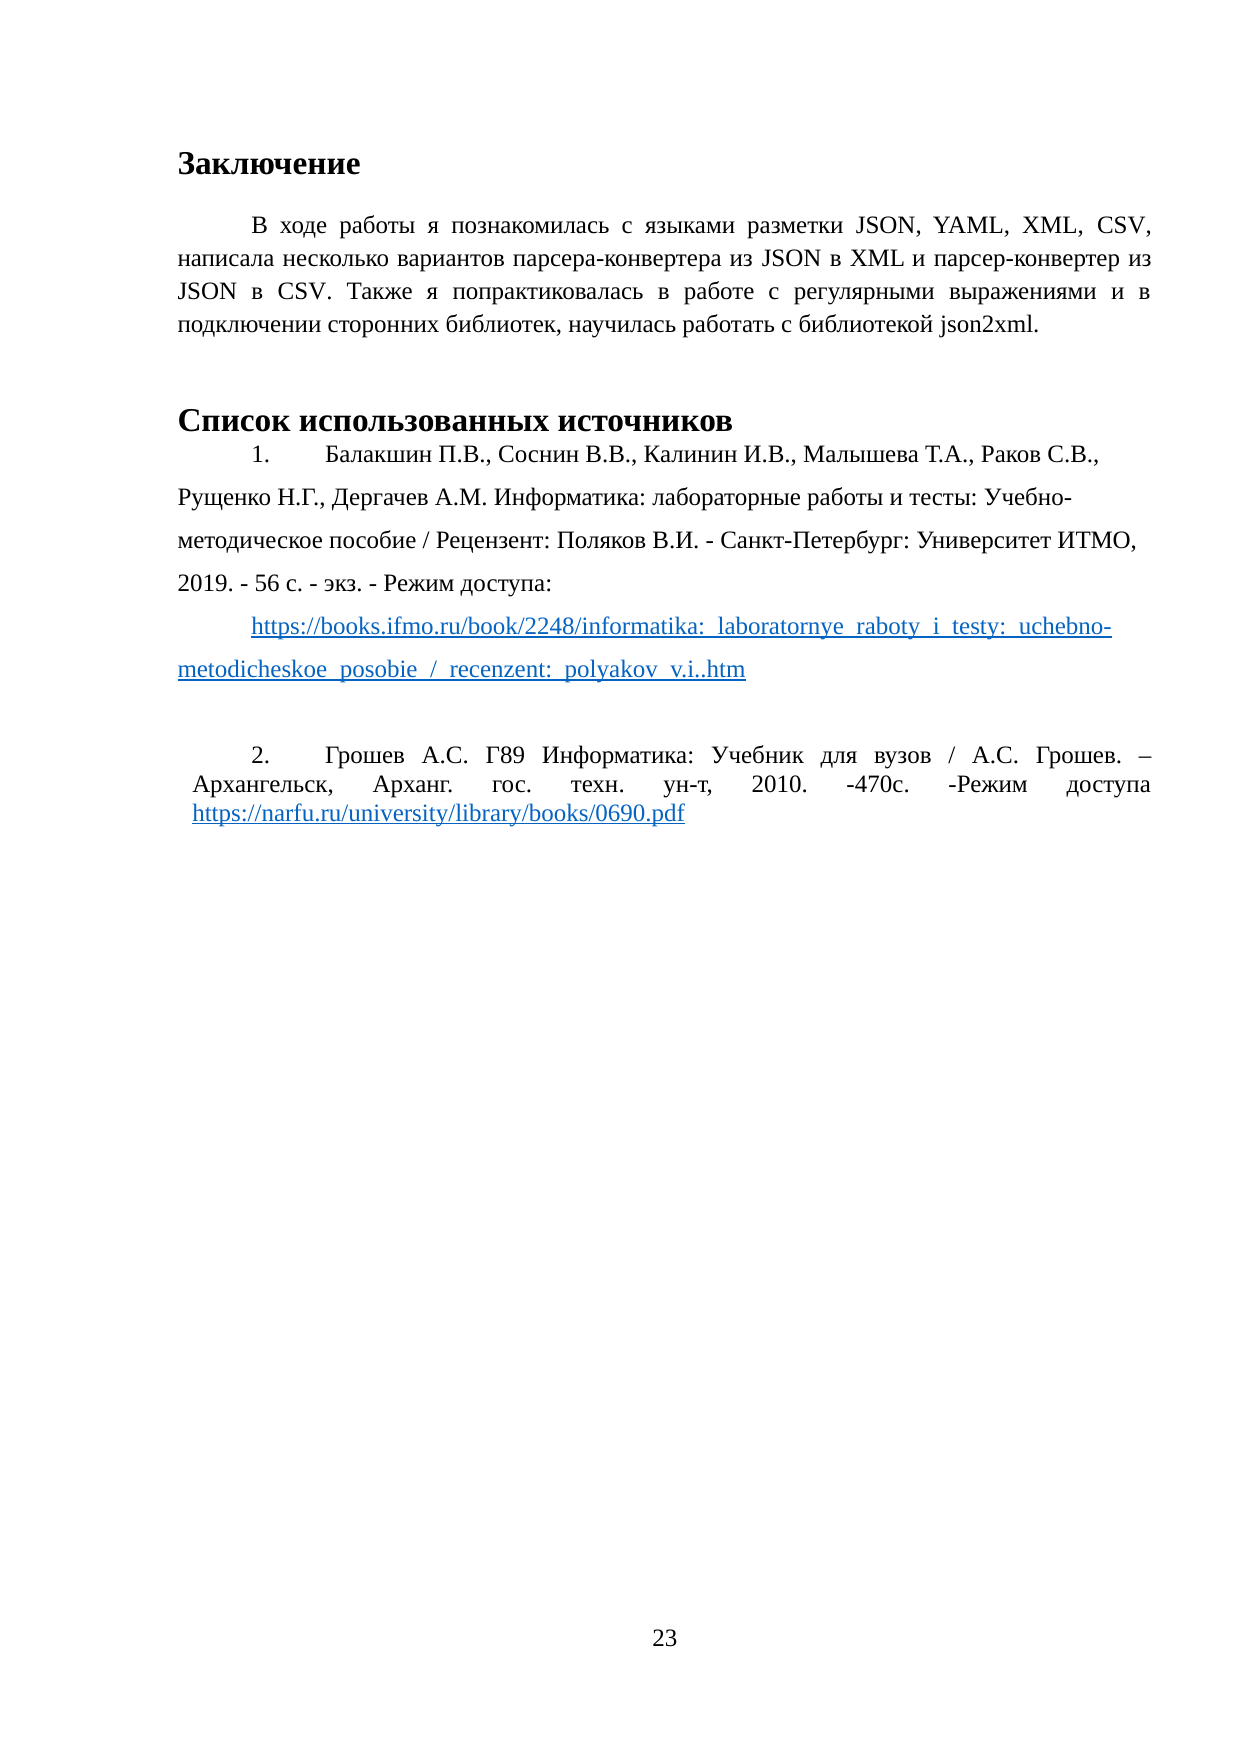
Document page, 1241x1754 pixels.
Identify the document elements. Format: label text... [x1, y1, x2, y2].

list Грошев А.С. Г89 Информатика: Учебник для вузов / А.С. Грошев. – Архангельск, Арханг. гос. техн. ун-т, 2010. -470с. -Режим доступа https://narfu.ru/university/library/books/0690.pdf [192, 741, 1152, 827]
subtitle Список использованных источников [177, 400, 1152, 439]
subtitle Заключение [177, 143, 1152, 181]
list https://books.ifmo.ru/book/2248/informatika:_laboratornye_raboty_i_testy:_uchebno-metodicheskoe_posobie_/_recenzent:_polyakov_v.i..htm [177, 611, 1152, 683]
list Балакшин П.В., Соснин В.В., Калинин И.В., Малышева Т.А., Раков С.В., Рущенко Н.Г., Дергачев А.М. Информатика: лабораторные работы и тесты: Учебно-методическое пособие / Рецензент: Поляков В.И. - Санкт-Петербург: Университет ИТМО, 2019. - 56 с. - экз. - Режим доступа: [177, 439, 1152, 597]
text В ходе работы я познакомилась с языками разметки JSON, YAML, XML, CSV, написала несколько вариантов парсера-конвертера из JSON в XML и парсер-конвертер из JSON в CSV. Также я попрактиковалась в работе с регулярными выражениями и в подключении сторонних библиотек, научилась работать с библиотекой json2xml. [177, 210, 1152, 338]
